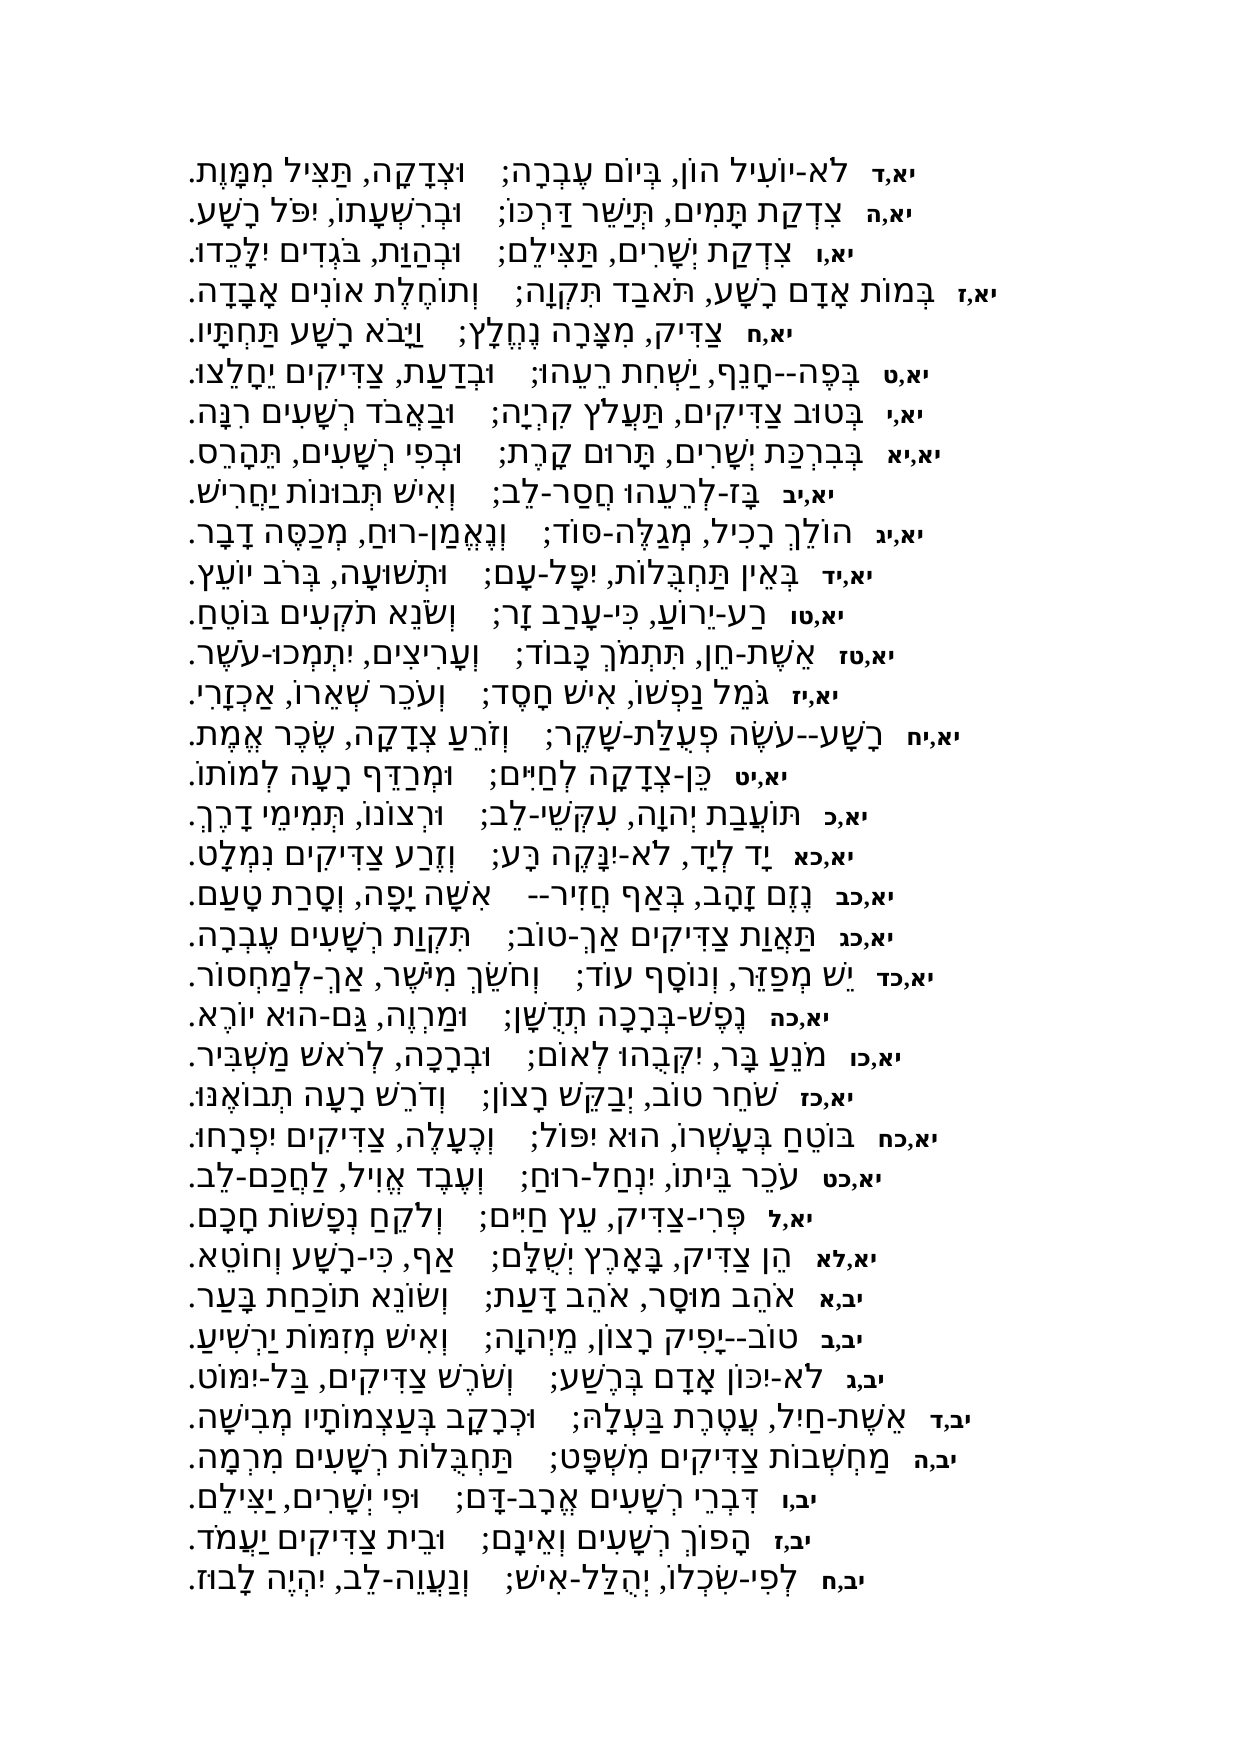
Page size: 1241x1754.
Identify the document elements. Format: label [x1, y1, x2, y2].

text [187, 150, 1053, 1597]
